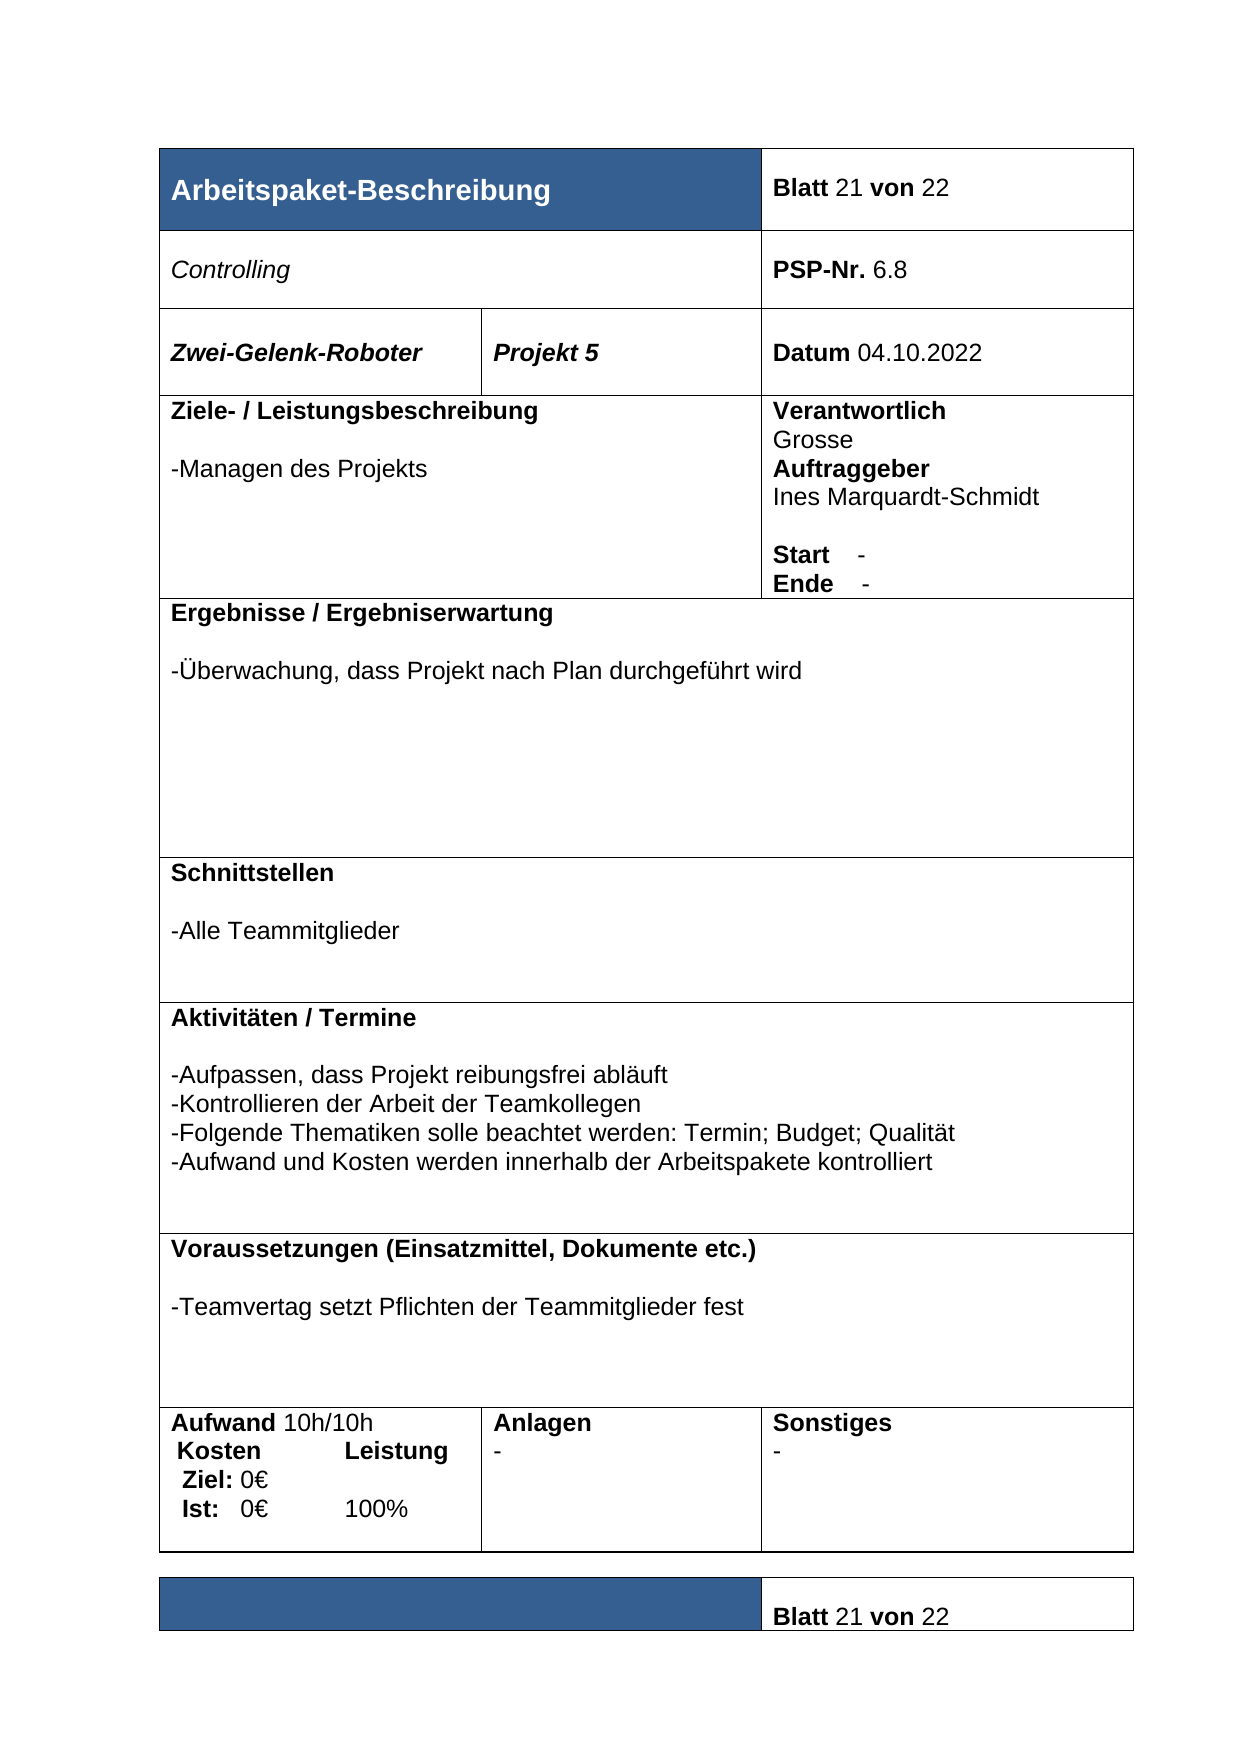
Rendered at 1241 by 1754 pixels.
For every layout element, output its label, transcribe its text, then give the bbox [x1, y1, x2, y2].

table_header Blatt 21 von 22 [762, 149, 1133, 230]
table_cell Controlling [160, 231, 761, 308]
table_cell Anlagen - [482, 1408, 761, 1551]
table_cell Datum 04.10.2022 [762, 309, 1133, 395]
table_cell Sonstiges - [762, 1408, 1133, 1551]
table_cell Zwei-Gelenk-Roboter [160, 309, 481, 395]
table_cell Aufwand 10h/10h [160, 1408, 481, 1551]
table_cell Voraussetzungen (Einsatzmittel, Dokumente etc.) -Teamvertag setzt Pflichten der Teammitglieder fest [160, 1234, 1133, 1407]
table_cell Ziele- / Leistungsbeschreibung -Managen des Projekts [160, 396, 761, 597]
table_cell Verantwortlich Grosse Auftraggeber Ines Marquardt-Schmidt Start - Ende - [762, 396, 1133, 597]
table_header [160, 1578, 761, 1630]
table_cell PSP-Nr. 6.8 [762, 231, 1133, 308]
table_header Arbeitspaket-Beschreibung [160, 149, 761, 230]
table_cell Aktivitäten / Termine -Aufpassen, dass Projekt reibungsfrei abläuft -Kontrollieren der Arbeit der Teamkollegen -Folgende Thematiken solle beachtet werden: Termin; Budget; Qualität -Aufwand und Kosten werden innerhalb der Arbeitspakete kontrolliert [160, 1003, 1133, 1233]
table_cell Projekt 5 [482, 309, 761, 395]
table_header Blatt 21 von 22 [762, 1578, 1133, 1630]
table_cell Schnittstellen -Alle Teammitglieder [160, 858, 1133, 1002]
table_cell Ergebnisse / Ergebniserwartung -Überwachung, dass Projekt nach Plan durchgeführt wird [160, 599, 1133, 857]
